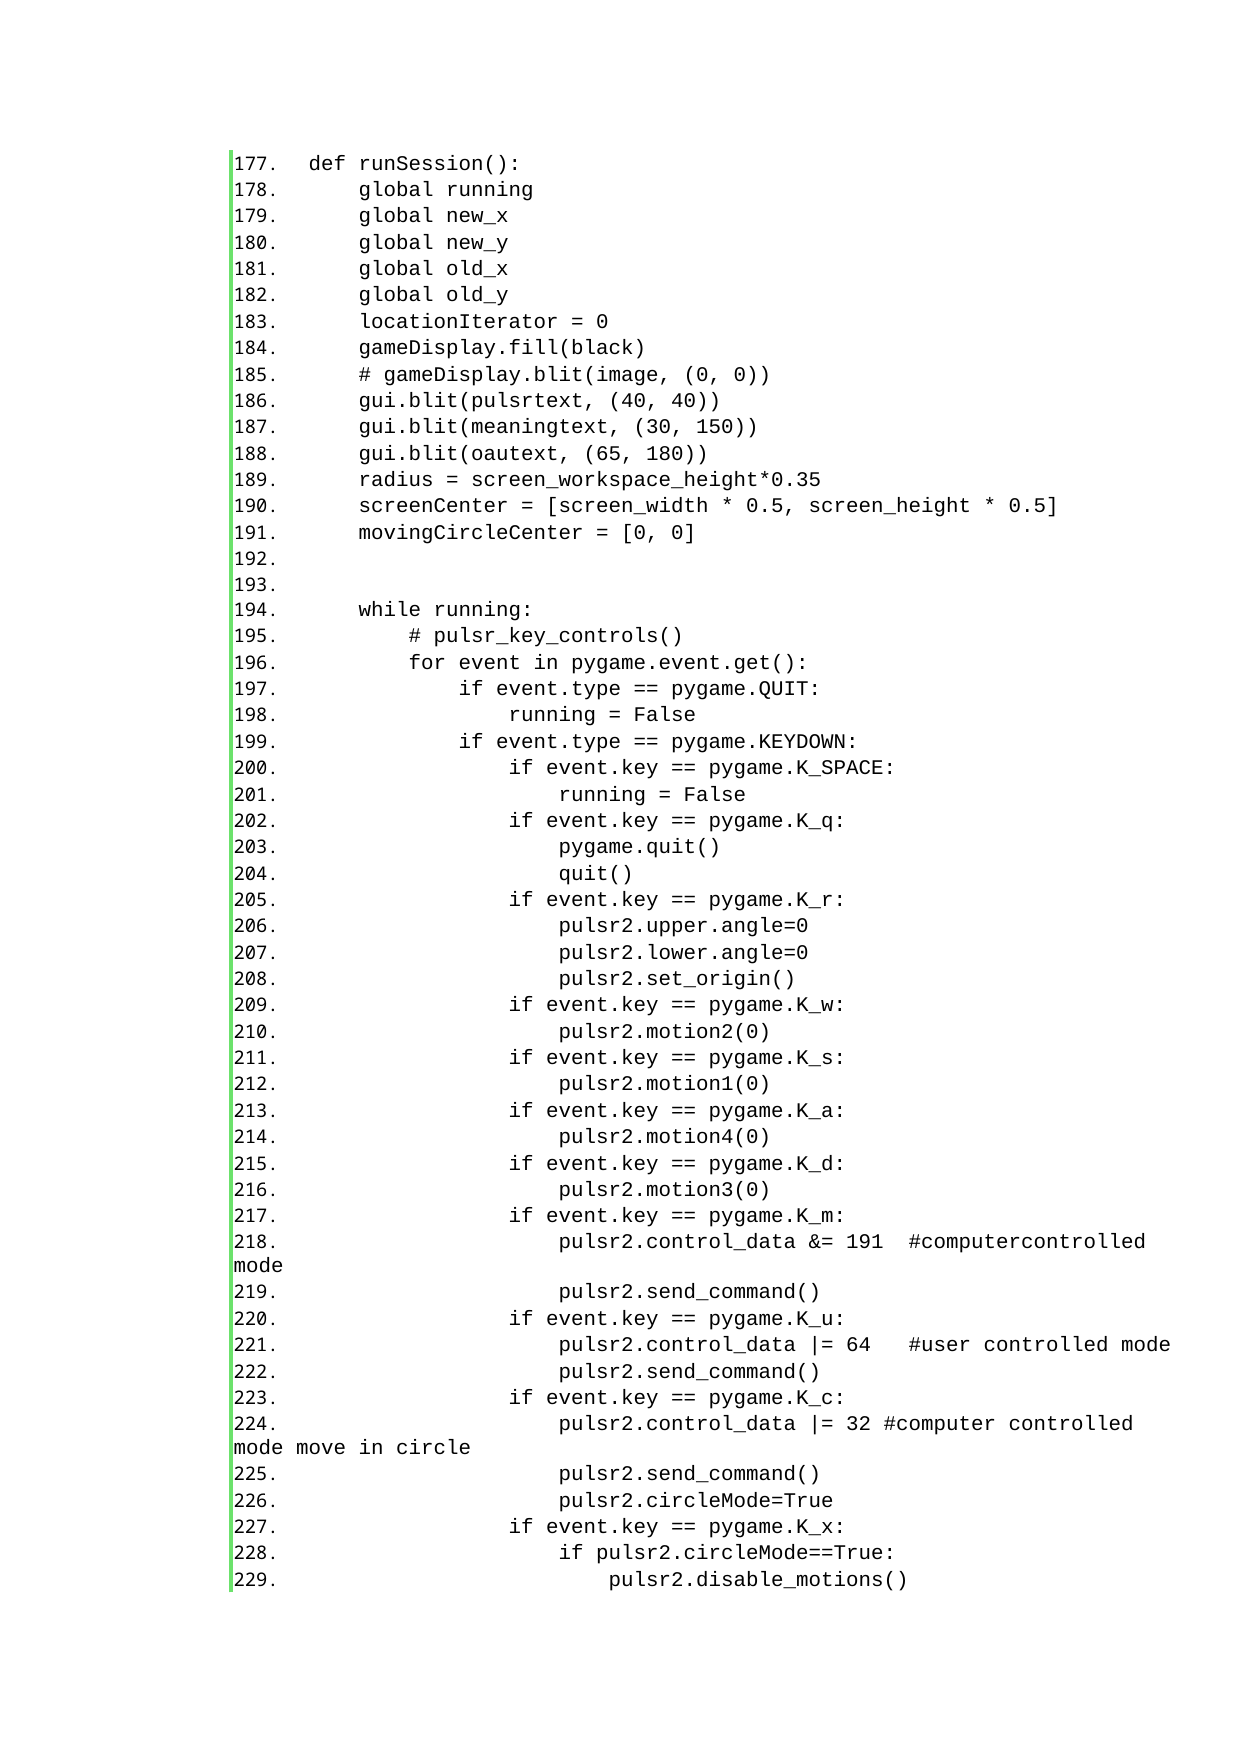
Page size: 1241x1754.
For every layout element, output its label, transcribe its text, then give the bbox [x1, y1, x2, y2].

list pulsr2.send_command() [233, 1358, 1173, 1384]
list if event.type == pygame.KEYDOWN: [233, 728, 1173, 754]
list # pulsr_key_controls() [233, 623, 1173, 649]
list global running [233, 176, 1173, 203]
list # gameDisplay.blit(image, (0, 0)) [233, 361, 1173, 387]
list pulsr2.motion4(0) [233, 1123, 1173, 1150]
list if event.key == pygame.K_d: [233, 1150, 1173, 1176]
list pulsr2.motion2(0) [233, 1018, 1173, 1044]
list pulsr2.control_data |= 64 #user controlled mode [233, 1332, 1173, 1358]
list pulsr2.motion1(0) [233, 1071, 1173, 1097]
list if event.key == pygame.K_q: [233, 807, 1173, 833]
list global new_y [233, 229, 1173, 255]
list pulsr2.send_command() [233, 1279, 1173, 1305]
list pulsr2.lower.angle=0 [233, 939, 1173, 965]
list gui.blit(oautext, (65, 180)) [233, 440, 1173, 466]
list def runSession(): [233, 150, 1173, 176]
list pulsr2.control_data |= 32 #computer controlled mode move in circle [233, 1411, 1173, 1461]
list quit() [233, 860, 1173, 886]
list running = False [233, 781, 1173, 807]
list if event.key == pygame.K_r: [233, 886, 1173, 913]
list if event.key == pygame.K_SPACE: [233, 754, 1173, 781]
list global old_y [233, 282, 1173, 308]
list movingCircleCenter = [0, 0] [233, 519, 1173, 545]
list if event.key == pygame.K_x: [233, 1513, 1173, 1540]
list locationIterator = 0 [233, 308, 1173, 334]
list screenCenter = [screen_width * 0.5, screen_height * 0.5] [233, 493, 1173, 519]
list running = False [233, 702, 1173, 728]
list if pulsr2.circleMode==True: [233, 1540, 1173, 1566]
list global old_x [233, 255, 1173, 282]
list global new_x [233, 203, 1173, 229]
list gui.blit(pulsrtext, (40, 40)) [233, 387, 1173, 413]
list pulsr2.circleMode=True [233, 1487, 1173, 1513]
list pulsr2.send_command() [233, 1461, 1173, 1487]
list if event.key == pygame.K_a: [233, 1097, 1173, 1123]
list pulsr2.disable_motions() [233, 1566, 1173, 1592]
list pulsr2.upper.angle=0 [233, 913, 1173, 939]
list gameDisplay.fill(black) [233, 334, 1173, 361]
list pulsr2.set_origin() [233, 965, 1173, 992]
list pygame.quit() [233, 833, 1173, 860]
list if event.key == pygame.K_w: [233, 992, 1173, 1018]
list if event.key == pygame.K_s: [233, 1044, 1173, 1071]
list if event.key == pygame.K_m: [233, 1202, 1173, 1229]
list radius = screen_workspace_height*0.35 [233, 466, 1173, 493]
list pulsr2.motion3(0) [233, 1176, 1173, 1202]
list gui.blit(meaningtext, (30, 150)) [233, 413, 1173, 440]
list for event in pygame.event.get(): [233, 649, 1173, 675]
list while running: [233, 596, 1173, 623]
list if event.type == pygame.QUIT: [233, 675, 1173, 702]
list if event.key == pygame.K_c: [233, 1384, 1173, 1411]
list if event.key == pygame.K_u: [233, 1305, 1173, 1332]
list pulsr2.control_data &= 191 #computercontrolled mode [233, 1229, 1173, 1279]
